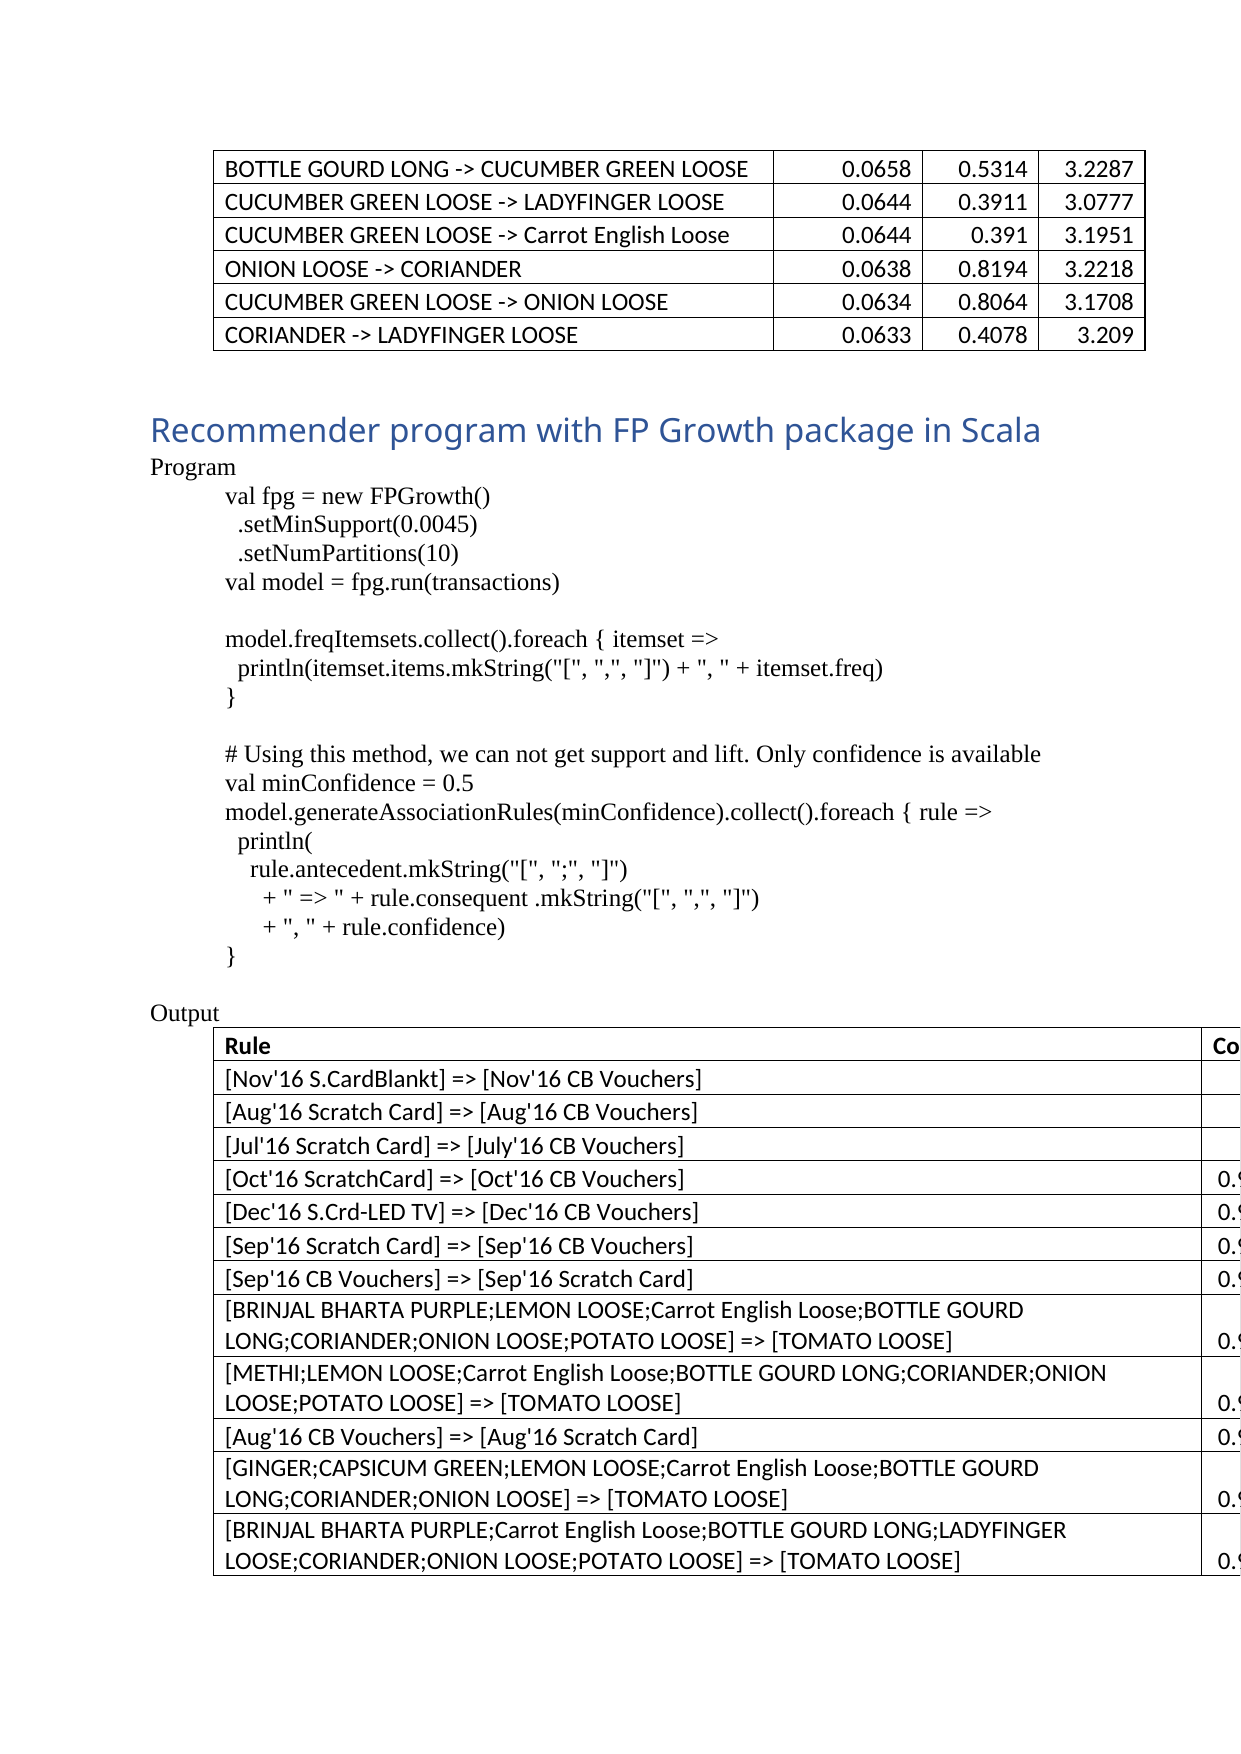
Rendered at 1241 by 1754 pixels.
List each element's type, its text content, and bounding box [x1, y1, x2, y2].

table_cell [BRINJAL BHARTA PURPLE;LEMON LOOSE;Carrot English Loose;BOTTLE GOURD LONG;CORIANDER;ONION LOOSE;POTATO LOOSE] => [TOMATO LOOSE] [214, 1295, 1201, 1356]
table_cell ONION LOOSE -> CORIANDER [214, 251, 773, 283]
table_cell 3.0777 [1039, 184, 1144, 217]
table_cell 0.8194 [923, 251, 1038, 283]
text .setNumPartitions(10) [225, 538, 1090, 567]
table_cell [Sep'16 Scratch Card] => [Sep'16 CB Vouchers] [214, 1228, 1201, 1260]
text Program [150, 452, 1090, 481]
table_cell [Sep'16 CB Vouchers] => [Sep'16 Scratch Card] [214, 1261, 1201, 1294]
table_cell 3.209 [1039, 318, 1144, 350]
text val model = fpg.run(transactions) [225, 567, 1090, 596]
table_cell 0.3911 [923, 184, 1038, 217]
table_cell [Jul'16 Scratch Card] => [July'16 CB Vouchers] [214, 1128, 1201, 1160]
table_cell [Nov'16 S.CardBlankt] => [Nov'16 CB Vouchers] [214, 1061, 1201, 1094]
text .setMinSupport(0.0045) [225, 509, 1090, 538]
table_cell 1 [1202, 1128, 1240, 1160]
table_cell 0.4078 [923, 318, 1038, 350]
text rule.antecedent.mkString("[", ";", "]") [225, 854, 1090, 883]
table_cell 0.97701149 [1202, 1452, 1240, 1513]
text val minConfidence = 0.5 [225, 768, 1090, 797]
text + ", " + rule.confidence) [225, 912, 1090, 941]
table_cell 0.98684211 [1202, 1228, 1240, 1260]
table_cell 3.1708 [1039, 284, 1144, 317]
table_cell [Aug'16 CB Vouchers] => [Aug'16 Scratch Card] [214, 1419, 1201, 1451]
table_cell [Dec'16 S.Crd-LED TV] => [Dec'16 CB Vouchers] [214, 1195, 1201, 1227]
table_cell 0.5314 [923, 151, 1038, 183]
table_cell 0.391 [923, 218, 1038, 250]
table_cell BOTTLE GOURD LONG -> CUCUMBER GREEN LOOSE [214, 151, 773, 183]
text } [225, 941, 1090, 969]
table_cell 0.0644 [774, 184, 922, 217]
text model.freqItemsets.collect().foreach { itemset => [225, 624, 1090, 653]
table_cell 0.98028169 [1202, 1295, 1240, 1356]
text + " => " + rule.consequent .mkString("[", ",", "]") [225, 883, 1090, 912]
table_cell 0.0633 [774, 318, 922, 350]
table_header Confidence [1202, 1028, 1240, 1060]
table_cell CORIANDER -> LADYFINGER LOOSE [214, 318, 773, 350]
table_cell [METHI;LEMON LOOSE;Carrot English Loose;BOTTLE GOURD LONG;CORIANDER;ONION LOOSE;POTATO LOOSE] => [TOMATO LOOSE] [214, 1357, 1201, 1418]
table_cell 0.0644 [774, 218, 922, 250]
table_cell [GINGER;CAPSICUM GREEN;LEMON LOOSE;Carrot English Loose;BOTTLE GOURD LONG;CORIANDER;ONION LOOSE] => [TOMATO LOOSE] [214, 1452, 1201, 1513]
table_cell 0.0634 [774, 284, 922, 317]
text } [225, 682, 1090, 711]
table_cell [Aug'16 Scratch Card] => [Aug'16 CB Vouchers] [214, 1095, 1201, 1127]
table_cell 0.99844237 [1202, 1161, 1240, 1194]
text println(itemset.items.mkString("[", ",", "]") + ", " + itemset.freq) [225, 653, 1090, 682]
table_cell 3.1951 [1039, 218, 1144, 250]
table_cell 3.2287 [1039, 151, 1144, 183]
table_cell 0.97668394 [1202, 1514, 1240, 1575]
table_cell 0.97706422 [1202, 1419, 1240, 1451]
text # Using this method, we can not get support and lift. Only confidence is available [225, 739, 1090, 768]
text println( [225, 826, 1090, 854]
table_cell [Oct'16 ScratchCard] => [Oct'16 CB Vouchers] [214, 1161, 1201, 1194]
table_cell 3.2218 [1039, 251, 1144, 283]
text model.generateAssociationRules(minConfidence).collect().foreach { rule => [225, 797, 1090, 826]
text val fpg = new FPGrowth() [225, 481, 1090, 509]
table_cell 0.0658 [774, 151, 922, 183]
table_cell 0.97988506 [1202, 1357, 1240, 1418]
table_cell 0.99268293 [1202, 1195, 1240, 1227]
table_cell 1 [1202, 1095, 1240, 1127]
table_cell 0.98684211 [1202, 1261, 1240, 1294]
text Output [150, 998, 1090, 1027]
table_cell 0.8064 [923, 284, 1038, 317]
table_cell CUCUMBER GREEN LOOSE -> LADYFINGER LOOSE [214, 184, 773, 217]
table_cell CUCUMBER GREEN LOOSE -> ONION LOOSE [214, 284, 773, 317]
subtitle Recommender program with FP Growth package in Scala [150, 407, 1090, 452]
table_cell 0.0638 [774, 251, 922, 283]
table_cell CUCUMBER GREEN LOOSE -> Carrot English Loose [214, 218, 773, 250]
table_cell 1 [1202, 1061, 1240, 1094]
table_cell [BRINJAL BHARTA PURPLE;Carrot English Loose;BOTTLE GOURD LONG;LADYFINGER LOOSE;CORIANDER;ONION LOOSE;POTATO LOOSE] => [TOMATO LOOSE] [214, 1514, 1201, 1575]
table_header Rule [214, 1028, 1201, 1060]
